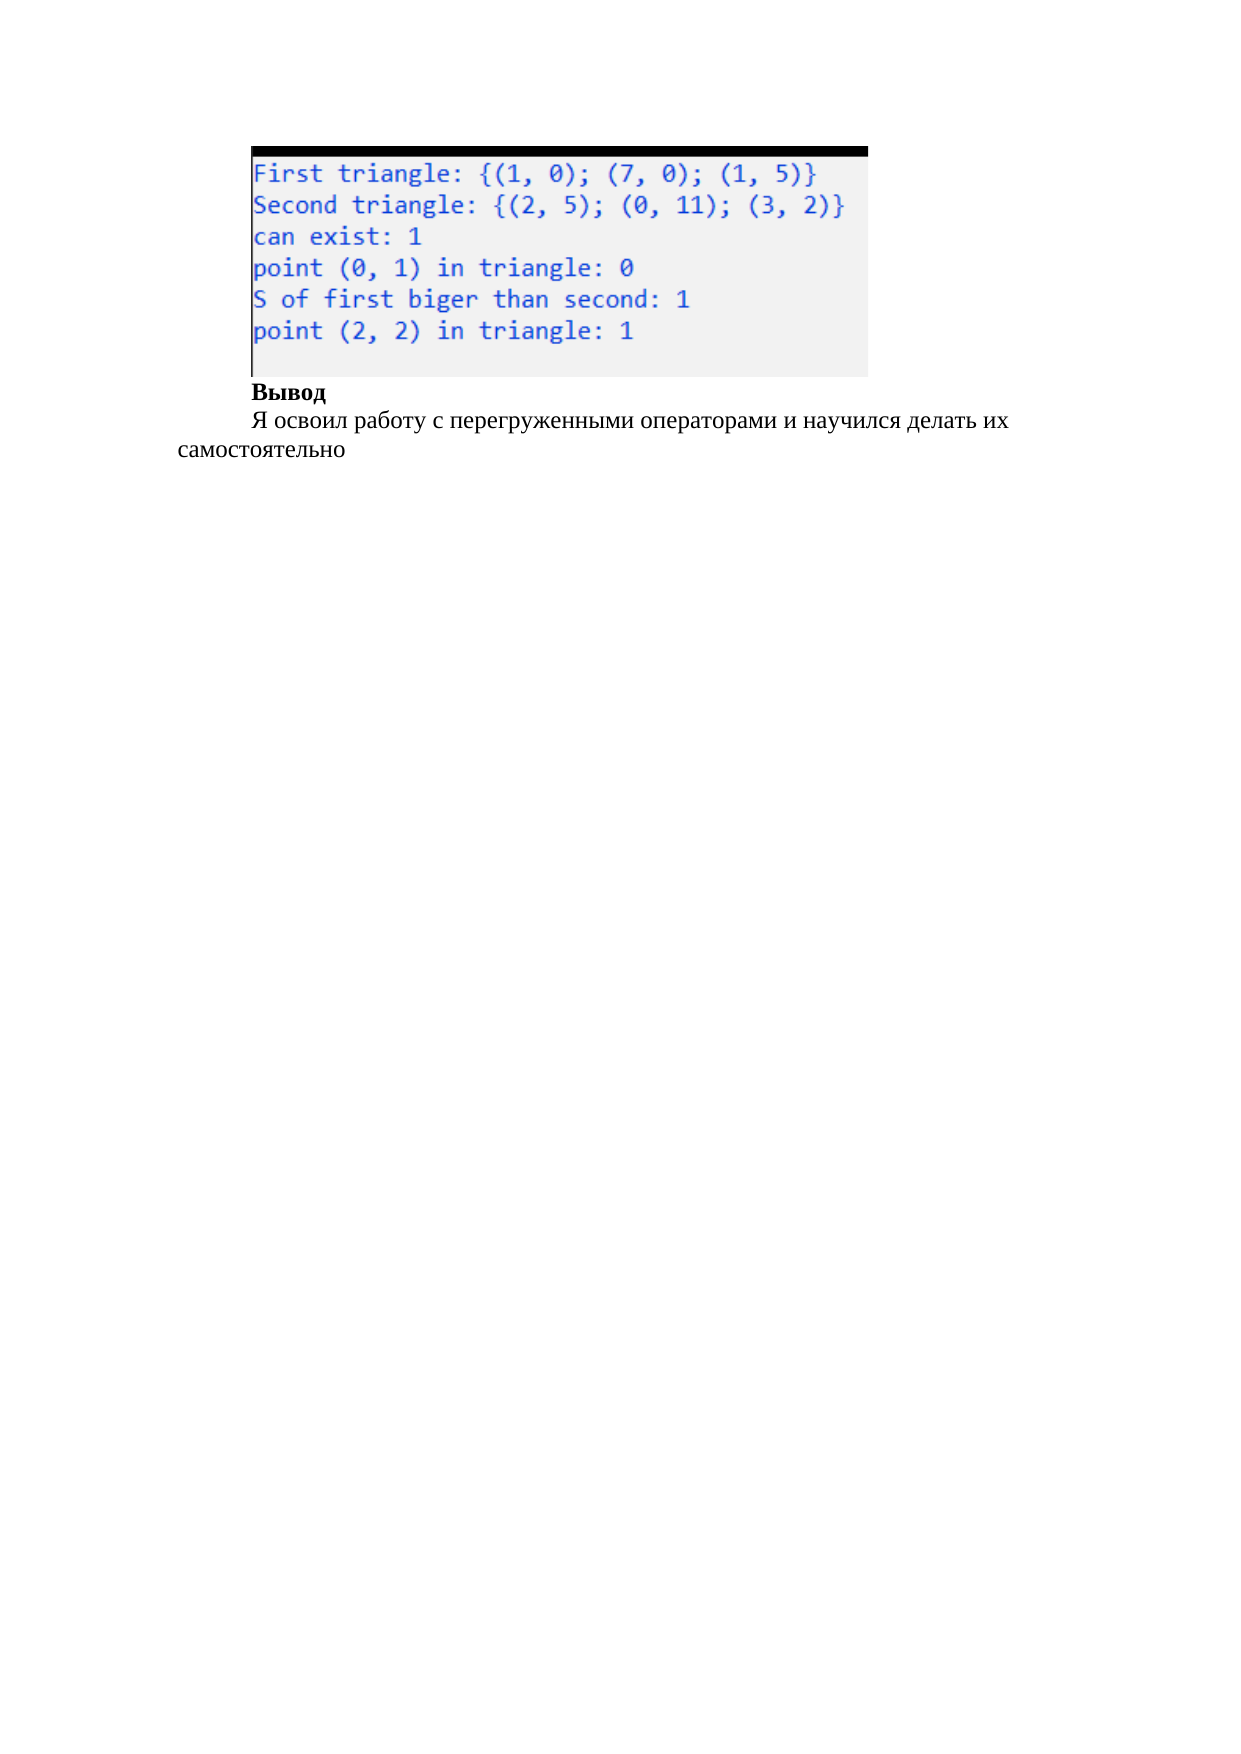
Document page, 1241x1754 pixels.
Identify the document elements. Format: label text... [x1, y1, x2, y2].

text Вывод [177, 377, 1152, 405]
text Я освоил работу с перегруженными операторами и научился делать их самостоятельно [177, 405, 1152, 463]
picture [251, 146, 869, 377]
